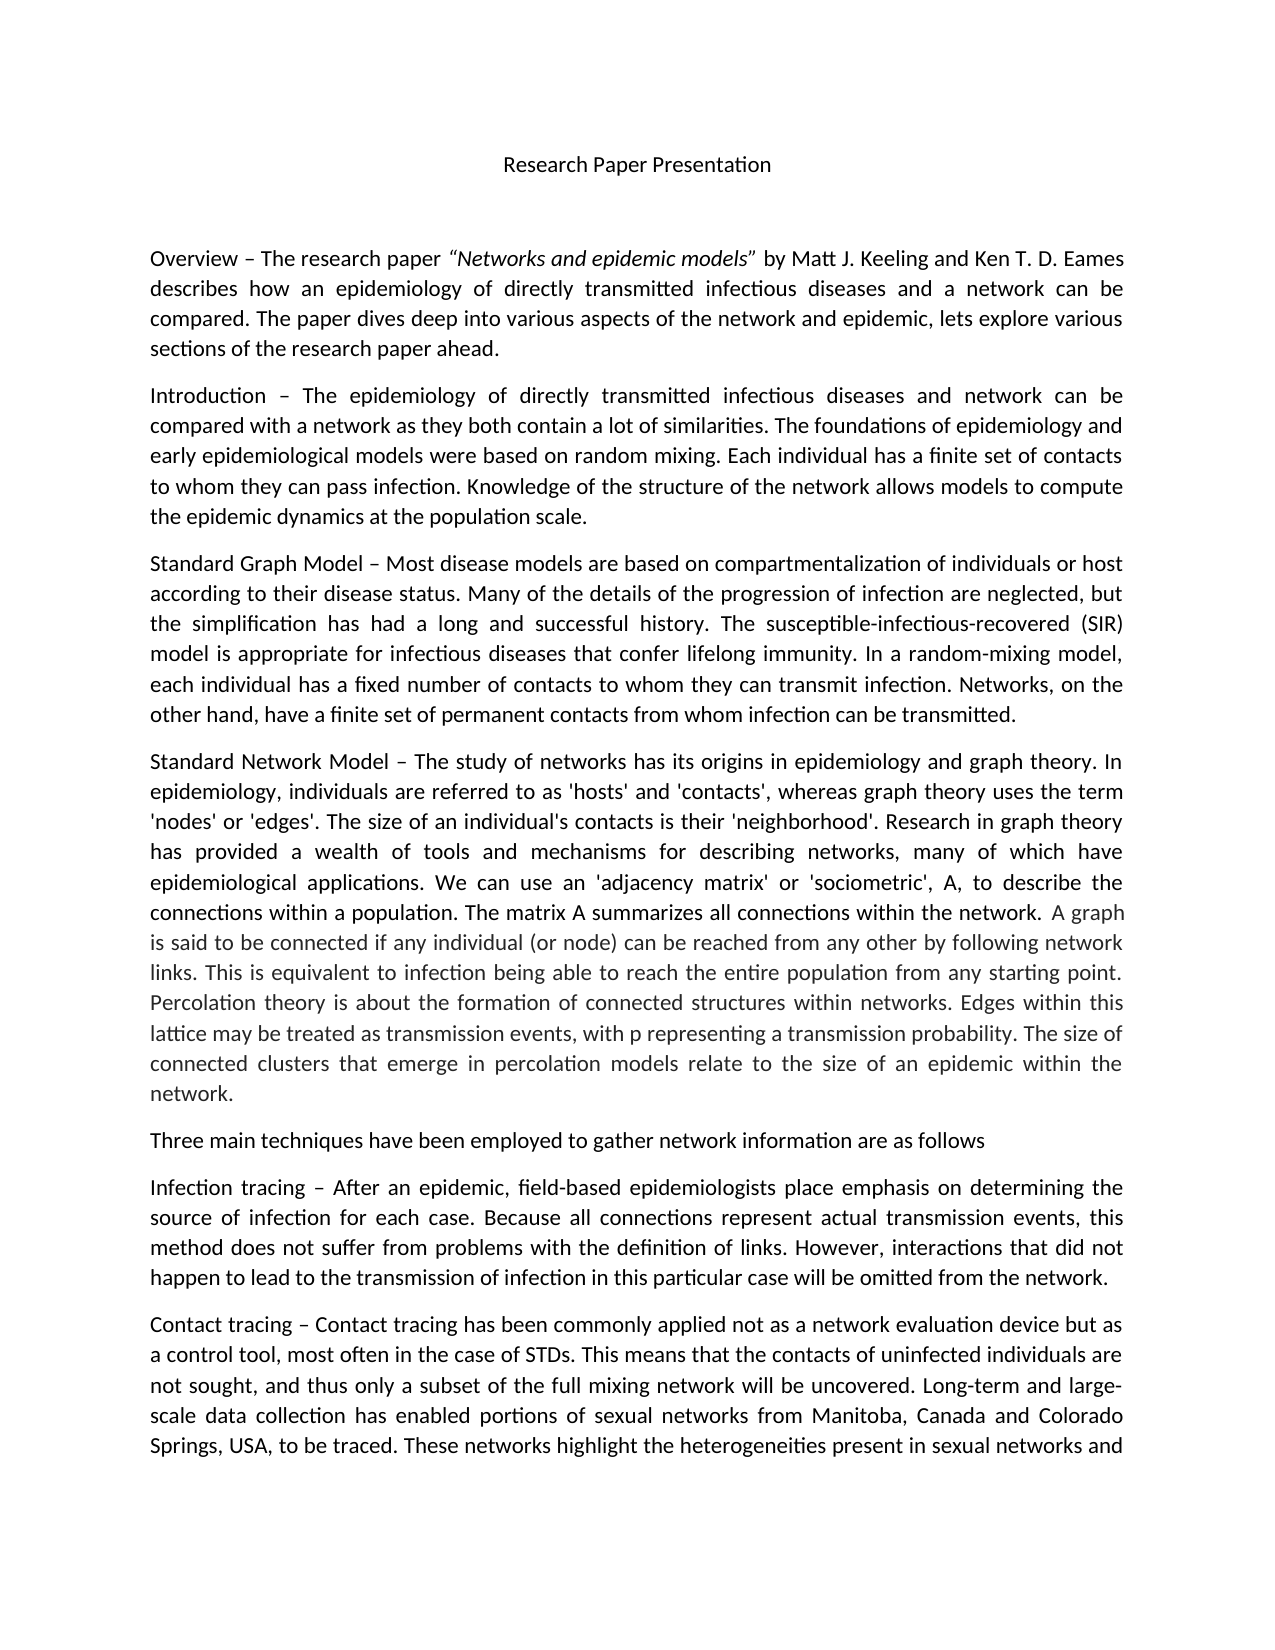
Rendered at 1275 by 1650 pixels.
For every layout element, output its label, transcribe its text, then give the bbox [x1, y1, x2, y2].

text Standard Graph Model – Most disease models are based on compartmentalization of individuals or host according to their disease status. Many of the details of the progression of infection are neglected, but the simplification has had a long and successful history. The susceptible-infectious-recovered (SIR) model is appropriate for infectious diseases that confer lifelong immunity. In a random-mixing model, each individual has a fixed number of contacts to whom they can transmit infection. Networks, on the other hand, have a finite set of permanent contacts from whom infection can be transmitted. [150, 549, 1125, 728]
text Three main techniques have been employed to gather network information are as follows [150, 1126, 1125, 1154]
text Research Paper Presentation [150, 150, 1125, 178]
text Introduction – The epidemiology of directly transmitted infectious diseases and network can be compared with a network as they both contain a lot of similarities. The foundations of epidemiology and early epidemiological models were based on random mixing. Each individual has a finite set of contacts to whom they can pass infection. Knowledge of the structure of the network allows models to compute the epidemic dynamics at the population scale. [150, 381, 1125, 530]
text Overview – The research paper “Networks and epidemic models” by Matt J. Keeling and Ken T. D. Eames describes how an epidemiology of directly transmitted infectious diseases and a network can be compared. The paper dives deep into various aspects of the network and epidemic, lets explore various sections of the research paper ahead. [150, 244, 1125, 362]
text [150, 1310, 1125, 1459]
text Infection tracing – After an epidemic, field-based epidemiologists place emphasis on determining the source of infection for each case. Because all connections represent actual transmission events, this method does not suffer from problems with the definition of links. However, interactions that did not happen to lead to the transmission of infection in this particular case will be omitted from the network. [150, 1173, 1125, 1292]
text Standard Network Model – The study of networks has its origins in epidemiology and graph theory. In epidemiology, individuals are referred to as 'hosts' and 'contacts', whereas graph theory uses the term 'nodes' or 'edges'. The size of an individual's contacts is their 'neighborhood'. Research in graph theory has provided a wealth of tools and mechanisms for describing networks, many of which have epidemiological applications. We can use an 'adjacency matrix' or 'sociometric', A, to describe the connections within a population. The matrix A summarizes all connections within the network. A graph is said to be connected if any individual (or node) can be reached from any other by following network links. This is equivalent to infection being able to reach the entire population from any starting point. Percolation theory is about the formation of connected structures within networks. Edges within this lattice may be treated as transmission events, with p representing a transmission probability. The size of connected clusters that emerge in percolation models relate to the size of an epidemic within the network. [150, 747, 1125, 928]
